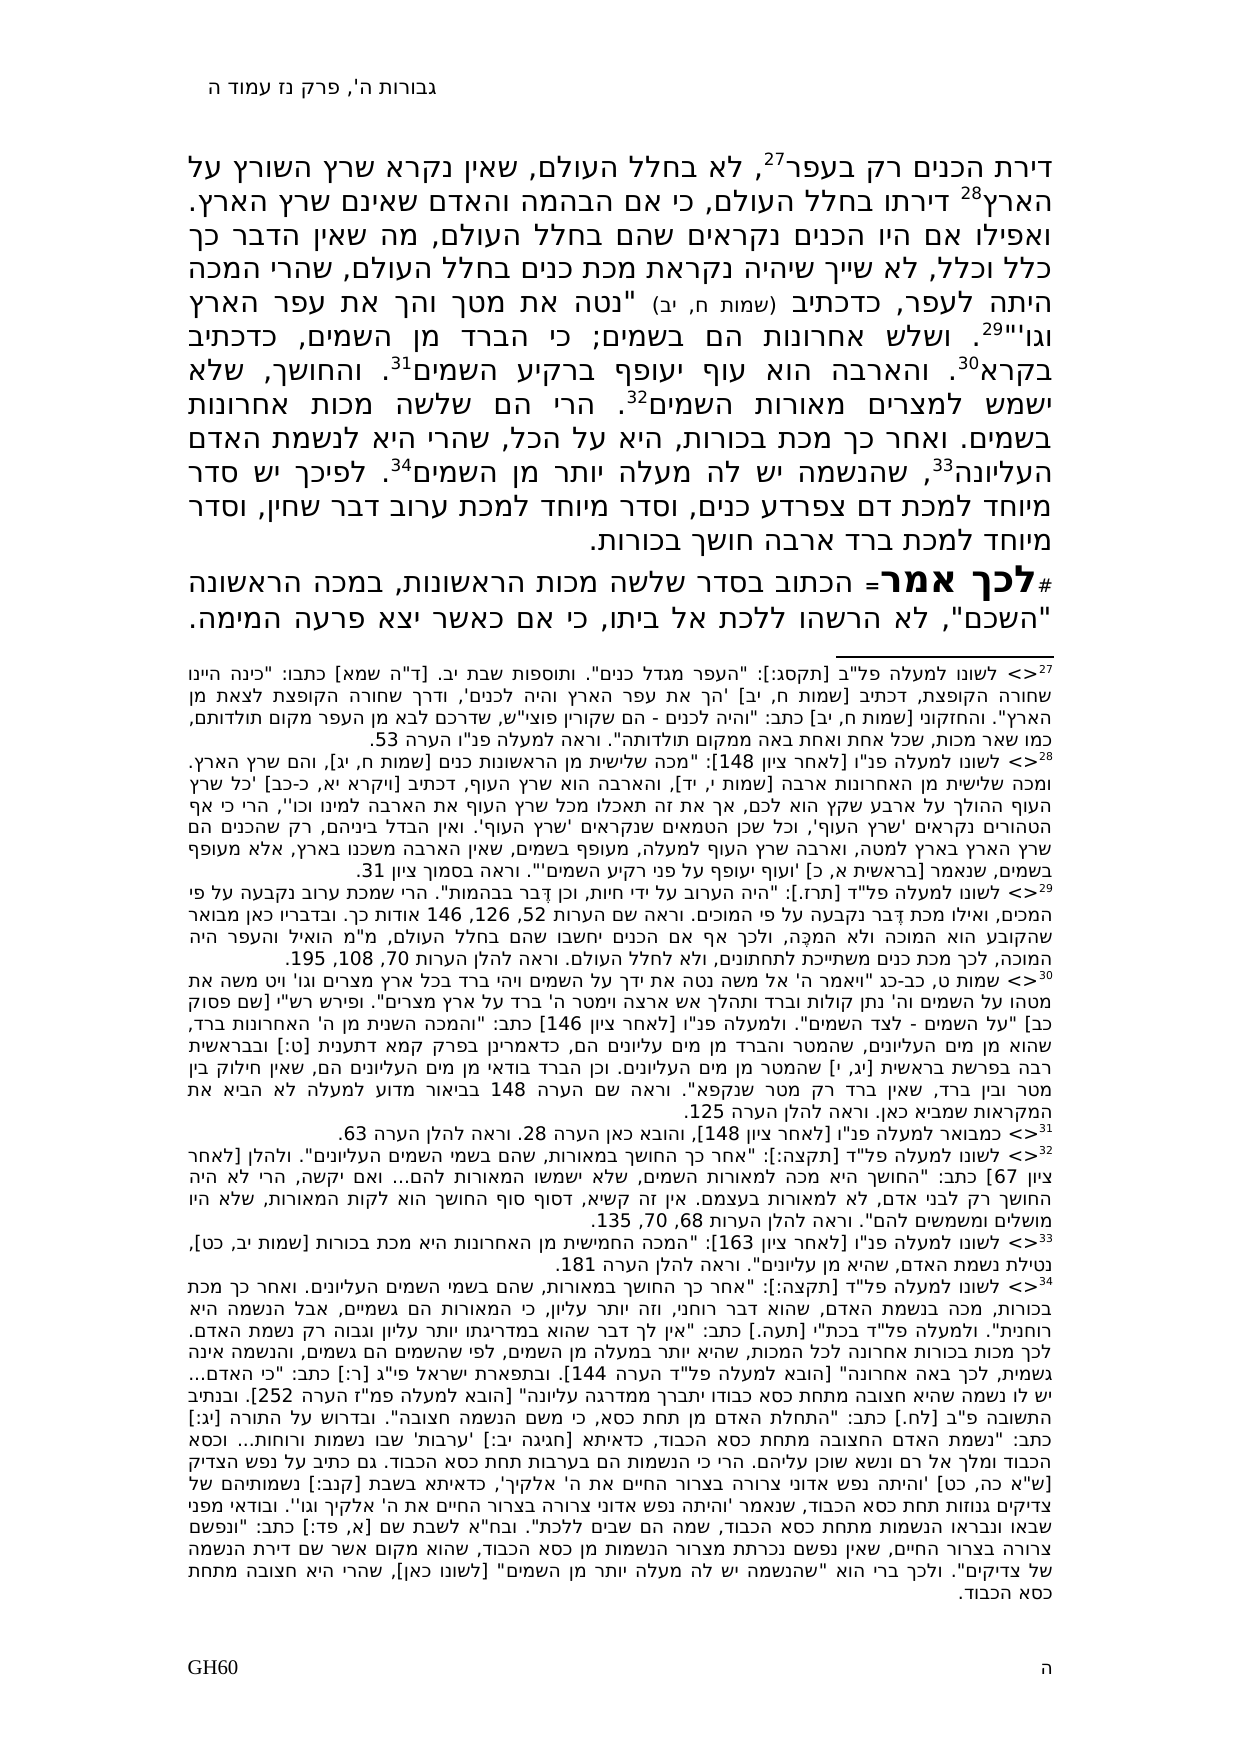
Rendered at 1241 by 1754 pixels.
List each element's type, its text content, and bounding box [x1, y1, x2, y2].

text #לכך אמר= הכתוב בסדר שלשה מכות הראשונות, במכה הראשונה "השכם", לא הרשהו ללכת אל ביתו, כי אם כאשר יצא פרעה המימה. שזה מורה שאין לו רשות כל כך על פרעה, שאינו נכנס לביתו להתרות בו, כי אם כאשר יצא פרעה* יפגע בו. ובשניה הוסיף למשול עליו ולבא אל ביתו ולהתרות בו, ומכל מקום כיון שהיה מתרה בו, היה אומר 'אין אני חפץ במכתך, רק שתשמע'. ובשלישית היה מכה אותו בלא התראה לגמרי, וזה יותר ממשלה עליו להכותו כך בלא התראה. אמנם כל זה לא היה רק במכות שהיו בתחתונים, כמו שנתבאר למעלה. וכאשר התחיל במדריגה השניה*, המכות שהם בחלל העולם, וזאת המדריגה יותר עליונה, חזר להתחלת הסדר כבראשונה. וכאשר עוד התחיל במדריגה השלישית*, שהיה מביא עליו מכות שבאים מלמעלה, אז חזר לסדר הראשון, שכל אשר היתה מכה יותר עליונה במדריגה, היה המכה גדולה וקשה עליו, כמו שנתבאר למעלה, וכאילו מתחיל מחדש. ובמקומו נתבאר יותר מזה. [187, 557, 1053, 635]
text #והנה= שלש מכות הראשונות, דם צפרדע כנים הם בתחתונים, שזהו שנהפך היאור לדם (שמות ז, כ), והיאור היה משריץ צפרדעים (שמות ז, כח), והארץ כנים (שמות ח, יג). ומכת ערוב דֶּבר שחין לא היתה בתחתונים כלל, כי אם בשוכנים בחלל העולם. כמו הערוב מן החיות רעות, שוכנים בחלל העולם, לא כמו הצפרדעים וכנים שהם במים ובעפר, אבל הערוב, שהם חיות רעות, ודֶבר בבהמות (שמות ט, ג), ושחין לאדם ולבהמות (שמות ט, ט-י), הכל בבעלי חיים שהם בחלל העולם. ולא כן הראשונים, אין דירתם בחלל, שאין הצפרדעים דירתם רק במים, ואין דירת הכנים רק בעפר, לא בחלל העולם, שאין נקרא שרץ השורץ על הארץ דירתו בחלל העולם, כי אם הבהמה והאדם שאינם שרץ הארץ. ואפילו אם היו הכנים נקראים שהם בחלל העולם, מה שאין הדבר כך כלל וכלל, לא שייך שיהיה נקראת מכת כנים בחלל העולם, שהרי המכה היתה לעפר, כדכתיב (שמות ח, יב) "נטה את מטך והך את עפר הארץ וגו'". ושלש אחרונות הם בשמים; כי הברד מן השמים, כדכתיב בקרא. והארבה הוא עוף יעופף ברקיע השמים. והחושך, שלא ישמש למצרים מאורות השמים. הרי הם שלשה מכות אחרונות בשמים. ואחר כך מכת בכורות, היא על הכל, שהרי היא לנשמת האדם העליונה, שהנשמה יש לה מעלה יותר מן השמים. לפיכך יש סדר מיוחד למכת דם צפרדע כנים, וסדר מיוחד למכת ערוב דבר שחין, וסדר מיוחד למכת ברד ארבה חושך בכורות. [187, 150, 1053, 557]
